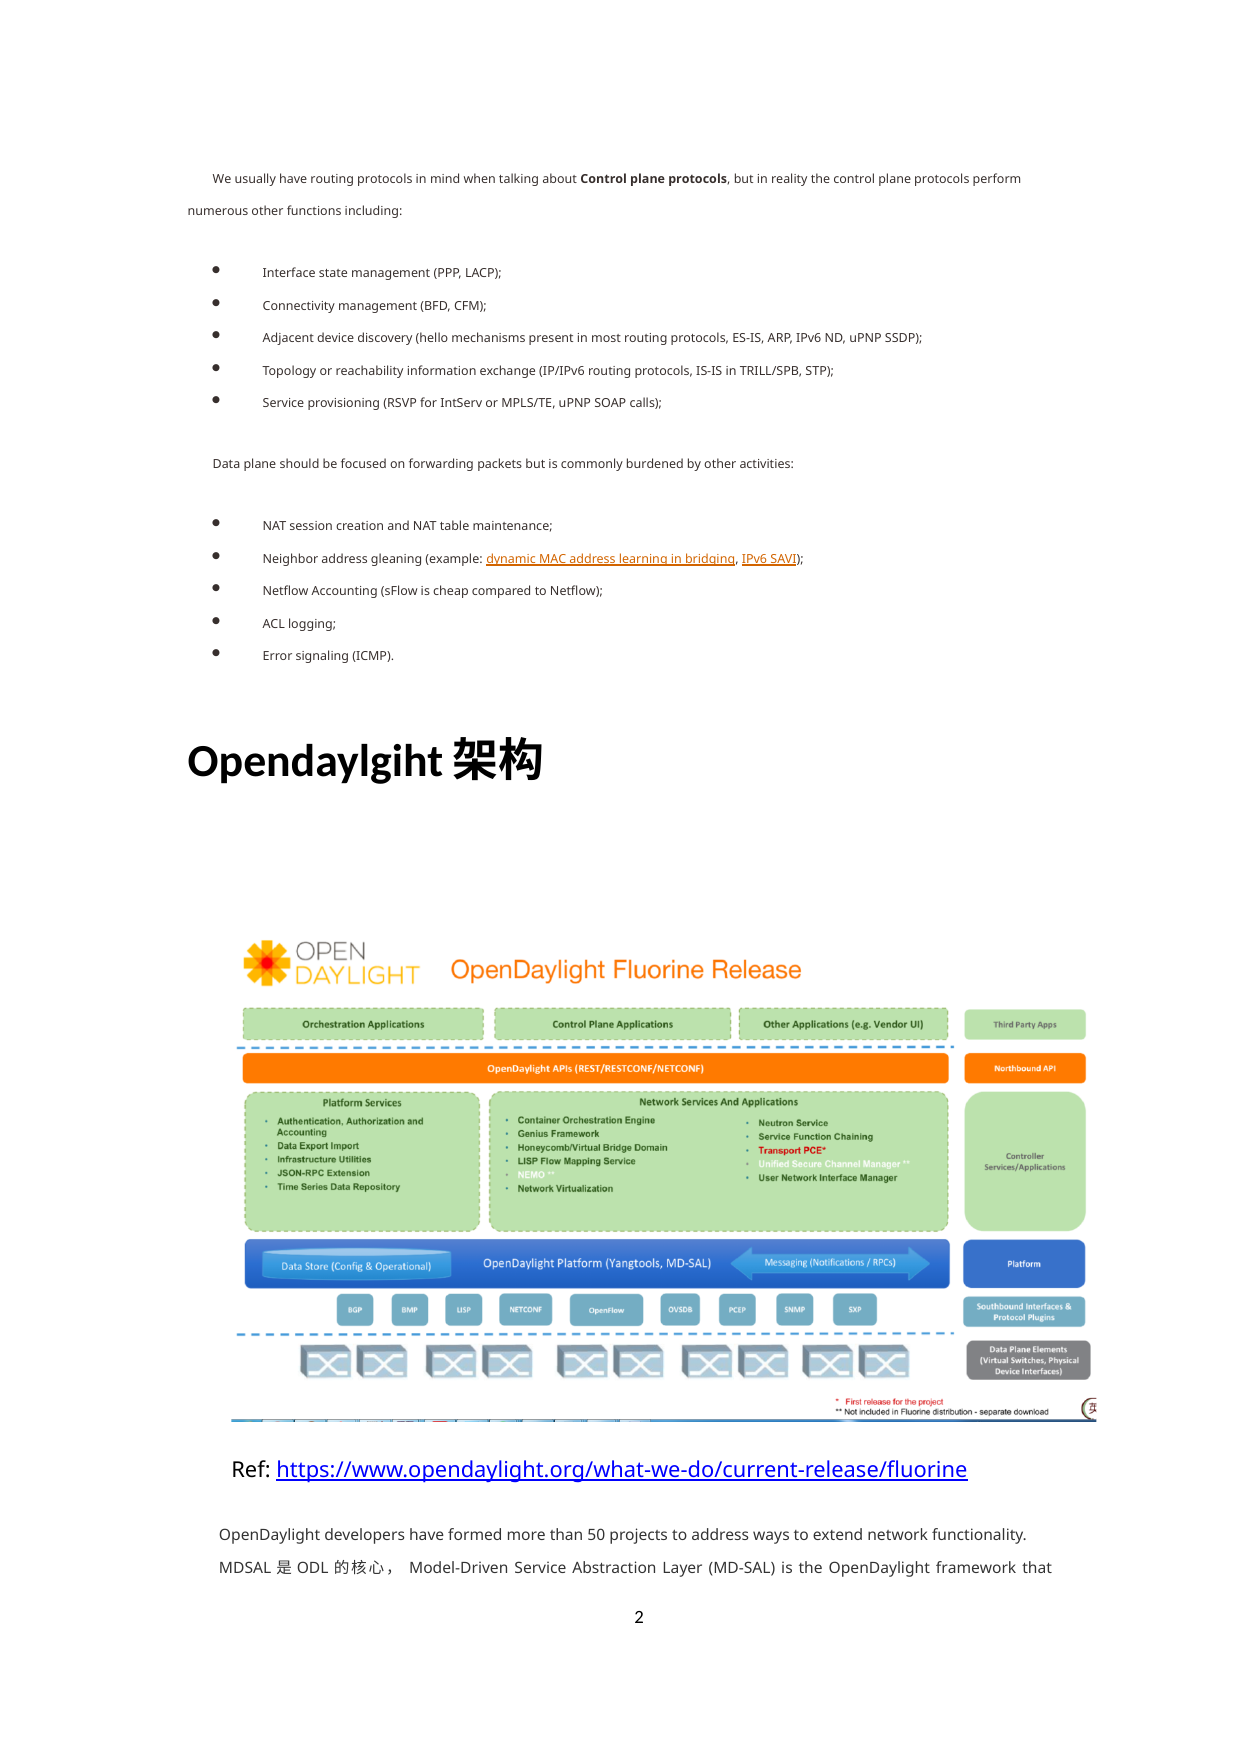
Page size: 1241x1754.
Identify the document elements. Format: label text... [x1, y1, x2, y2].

list Service provisioning (RSVP for IntServ or MPLS/TE, uPNP SOAP calls); [187, 386, 1053, 419]
list NAT session creation and NAT table maintenance; [187, 509, 1053, 542]
list Adjacent device discovery (hello mechanisms present in most routing protocols, ES-IS, ARP, IPv6 ND, uPNP SSDP); [187, 321, 1053, 354]
text Data plane should be focused on forwarding packets but is commonly burdened by other activities: [187, 448, 1053, 480]
list Neighbor address gleaning (example: dynamic MAC address learning in bridging, IPv6 SAVI); [187, 542, 1053, 574]
list Topology or reachability information exchange (IP/IPv6 routing protocols, IS-IS in TRILL/SPB, STP); [187, 354, 1053, 386]
list Interface state management (PPP, LACP); [187, 256, 1053, 289]
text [187, 1550, 1053, 1583]
list Netflow Accounting (sFlow is cheap compared to Netflow); [187, 574, 1053, 607]
picture [231, 932, 1097, 1422]
text OpenDaylight developers have formed more than 50 projects to address ways to extend network functionality. [187, 1518, 1053, 1550]
text Ref: https://www.opendaylight.org/what-we-do/current-release/fluorine [187, 1453, 1053, 1485]
subtitle Opendaylgiht架构 [187, 707, 1053, 805]
list Error signaling (ICMP). [187, 639, 1053, 672]
text We usually have routing protocols in mind when talking about Control plane protocols, but in reality the control plane protocols perform numerous other functions including: [187, 162, 1053, 227]
list Connectivity management (BFD, CFM); [187, 289, 1053, 321]
list ACL logging; [187, 607, 1053, 639]
